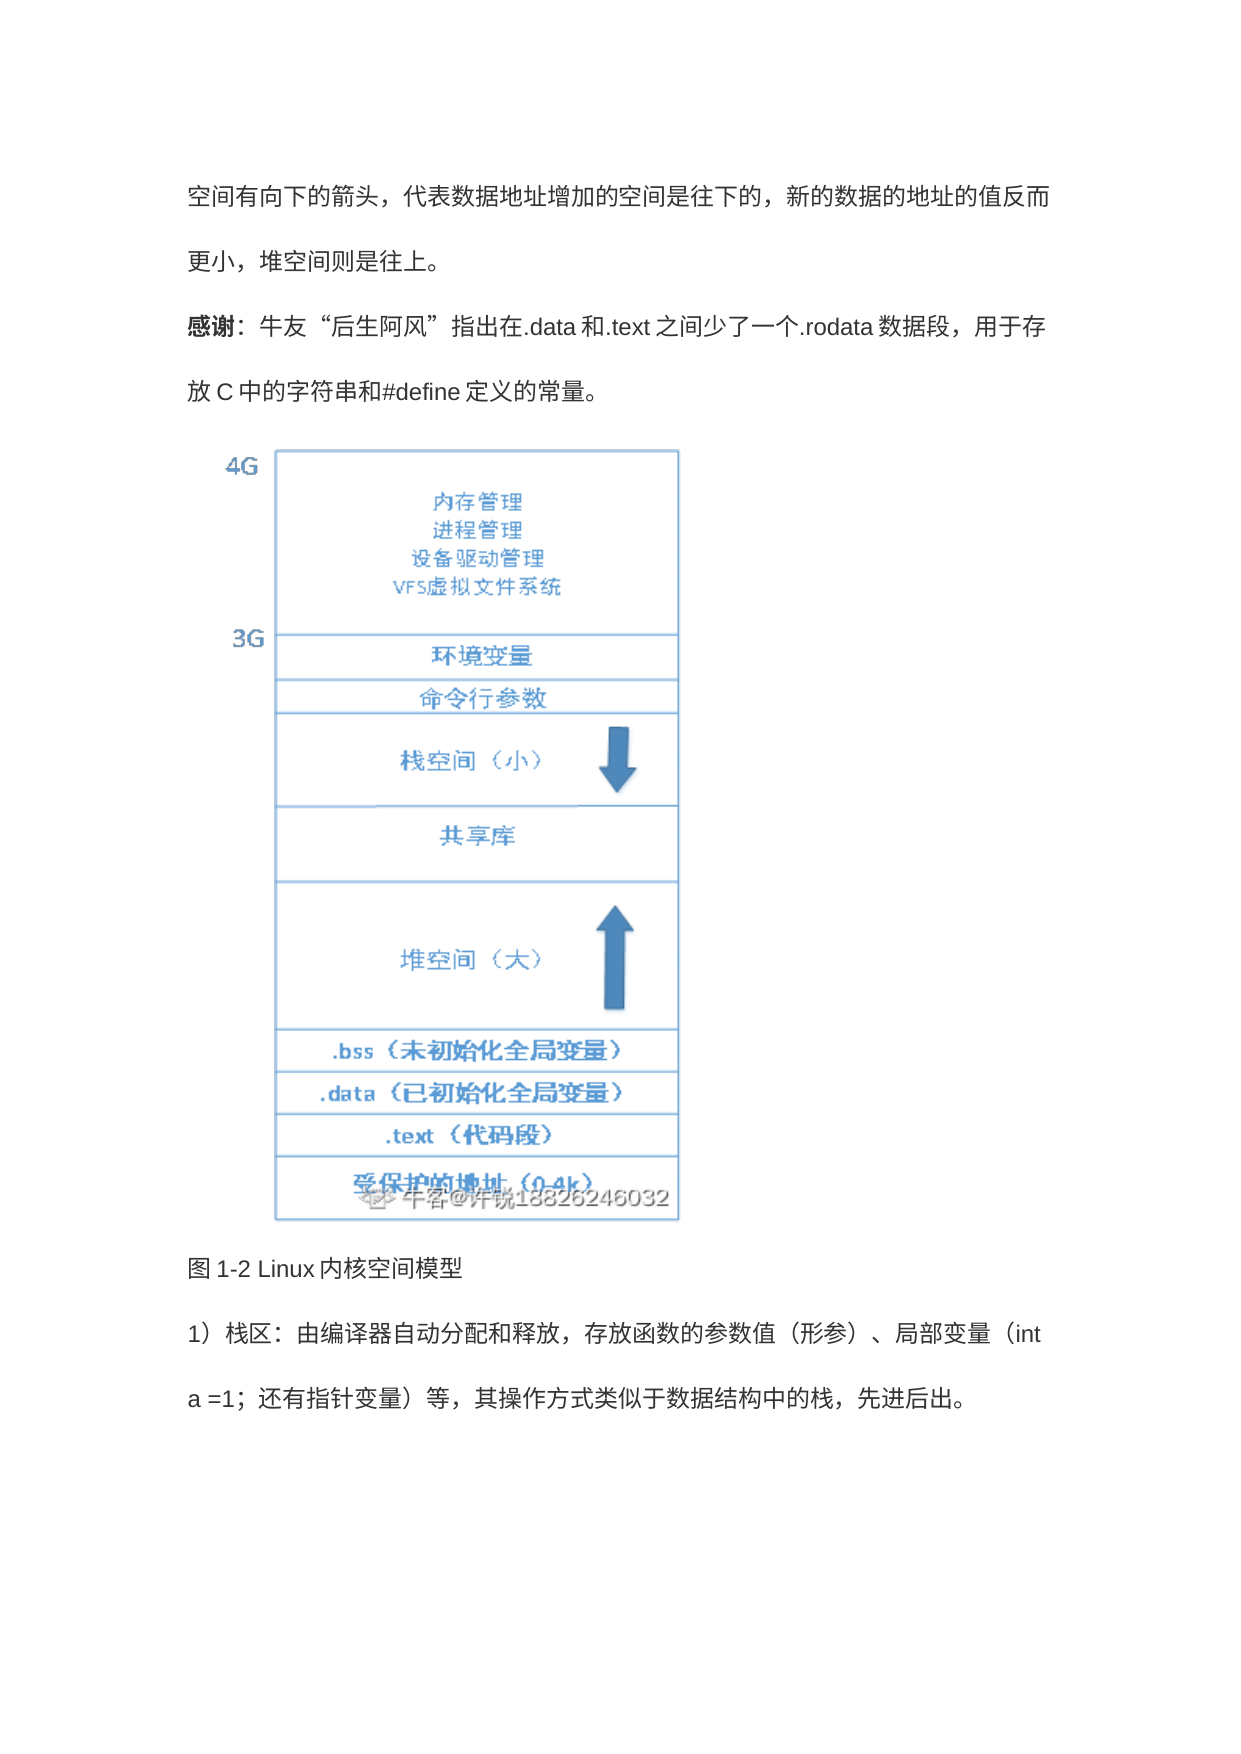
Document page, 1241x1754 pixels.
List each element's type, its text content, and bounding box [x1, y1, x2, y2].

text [187, 162, 1053, 292]
text 1）栈区：由编译器自动分配和释放，存放函数的参数值（形参）、局部变量（int a =1；还有指针变量）等，其操作方式类似于数据结构中的栈，先进后出。 [187, 1299, 1053, 1429]
text 感谢：牛友“后生阿风”指出在.data和.text之间少了一个.rodata数据段，用于存放C中的字符串和#define定义的常量。 [187, 292, 1053, 422]
picture [187, 432, 684, 1225]
text 图1-2 Linux内核空间模型 [187, 1234, 1053, 1299]
